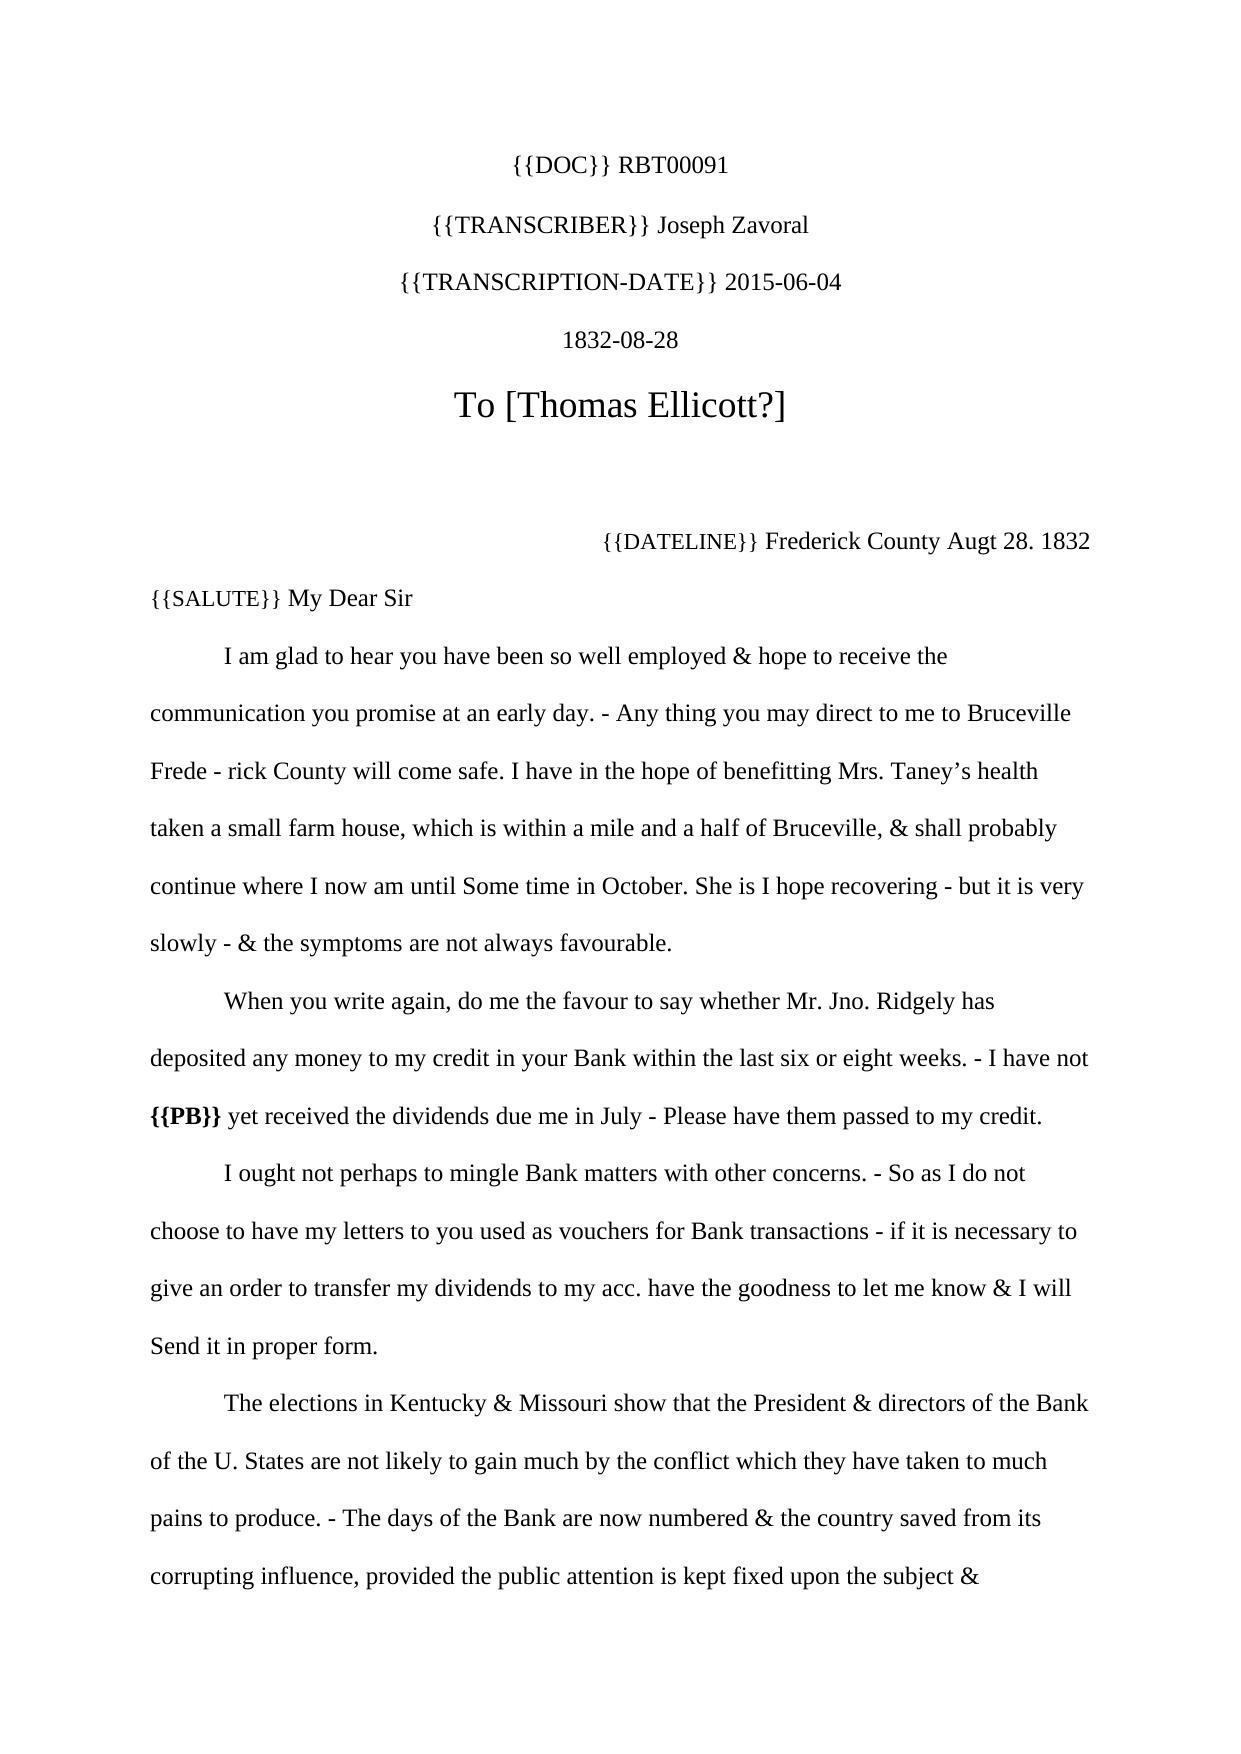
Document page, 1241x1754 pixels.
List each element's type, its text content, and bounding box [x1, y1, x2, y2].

text {{SALUTE}} My Dear Sir [150, 583, 1090, 612]
text {{TRANSCRIBER}} Joseph Zavoral [150, 210, 1090, 238]
text {{DATELINE}} Frederick County Augt 28. 1832 [150, 526, 1090, 555]
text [150, 1388, 1090, 1590]
text 1832-08-28 [150, 325, 1090, 353]
text I ought not perhaps to mingle Bank matters with other concerns. - So as I do not choose to have my letters to you used as vouchers for Bank transactions - if it is necessary to give an order to transfer my dividends to my acc. have the goodness to let me know & I will Send it in proper form. [150, 1158, 1090, 1360]
text {{TRANSCRIPTION-DATE}} 2015-06-04 [150, 267, 1090, 296]
text I am glad to hear you have been so well employed & hope to receive the communication you promise at an early day. - Any thing you may direct to me to Bruceville Frede - rick County will come safe. I have in the hope of benefitting Mrs. Taney’s health taken a small farm house, which is within a mile and a half of Bruceville, & shall probably continue where I now am until Some time in October. She is I hope recovering - but it is very slowly - & the symptoms are not always favourable. [150, 641, 1090, 957]
text To [Thomas Ellicott?] [150, 382, 1090, 425]
text {{DOC}} RBT00091 [150, 150, 1090, 179]
text When you write again, do me the favour to say whether Mr. Jno. Ridgely has deposited any money to my credit in your Bank within the last six or eight weeks. - I have not {{PB}} yet received the dividends due me in July - Please have them passed to my credit. [150, 986, 1090, 1130]
